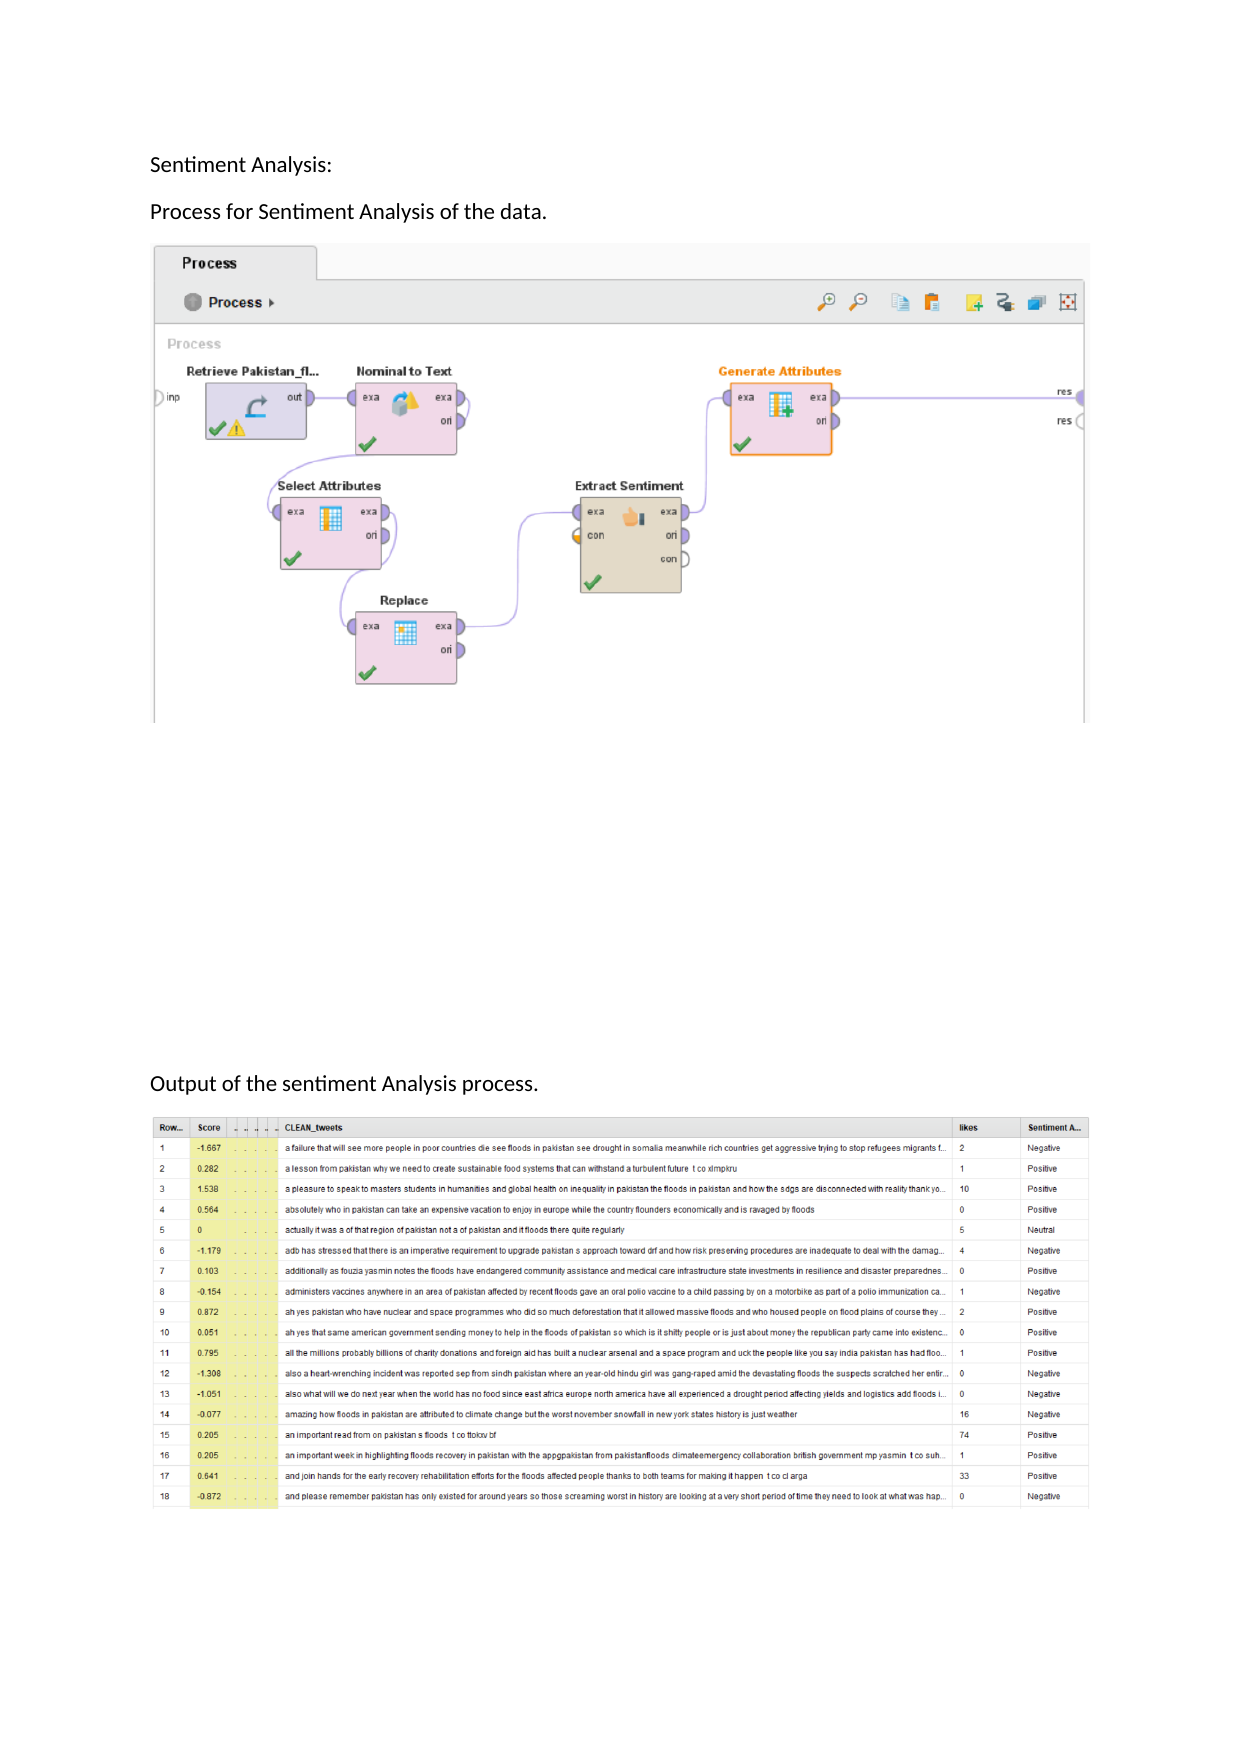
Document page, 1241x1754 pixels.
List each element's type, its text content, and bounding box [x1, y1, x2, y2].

picture [150, 1116, 1091, 1513]
text Process for Sentiment Analysis of the data. [150, 197, 1090, 225]
text Output of the sentiment Analysis process. [150, 1069, 1090, 1097]
picture [150, 243, 1091, 723]
text Sentiment Analysis: [150, 150, 1090, 178]
